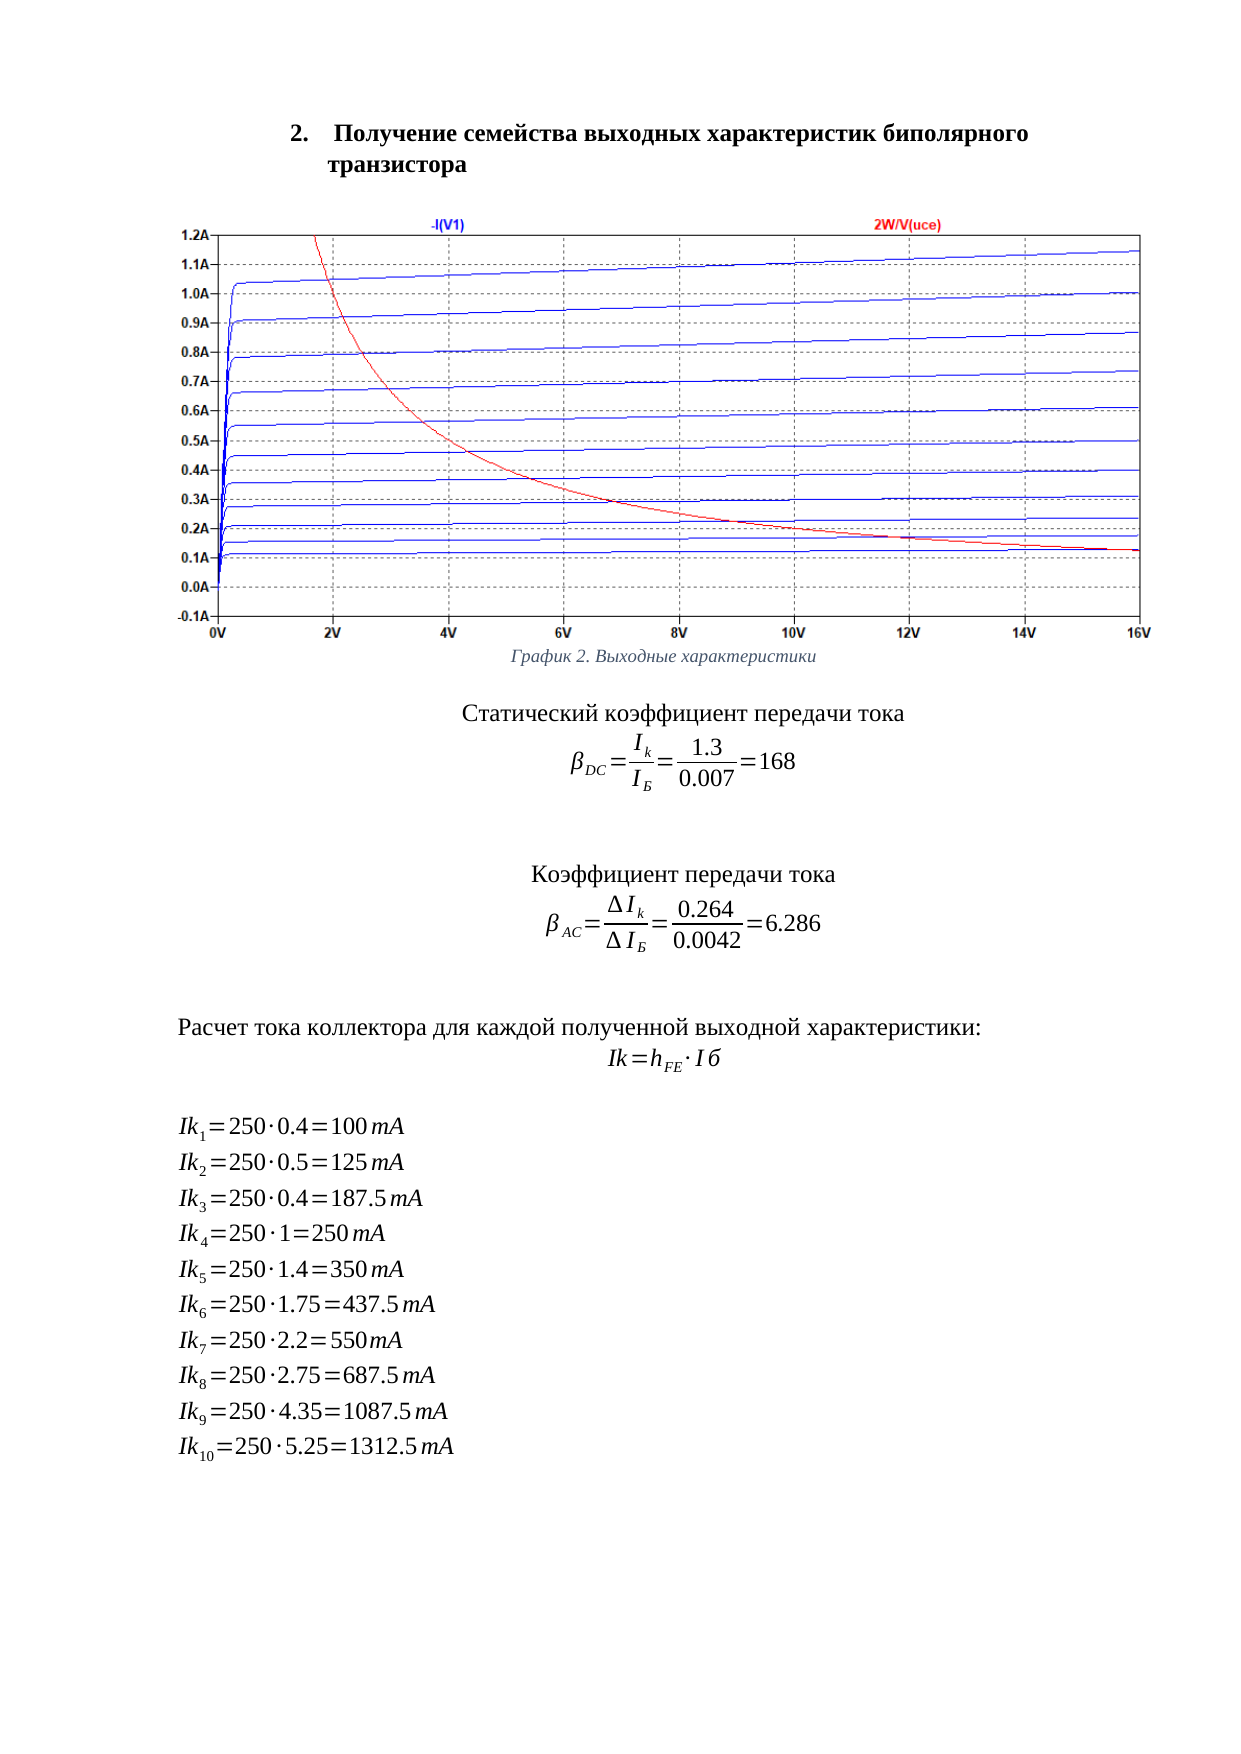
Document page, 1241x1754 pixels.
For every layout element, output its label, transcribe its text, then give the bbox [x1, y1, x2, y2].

picture [177, 216, 1152, 643]
list Получение семейства выходных характеристик биполярного транзистора [290, 118, 1152, 178]
text Расчет тока коллектора для каждой полученной выходной характеристики: [177, 1012, 1152, 1041]
list Коэффициент передачи тока [215, 859, 1152, 888]
text График 2. Выходные характеристики [177, 645, 1152, 667]
list Статический коэффициент передачи тока [215, 698, 1152, 727]
